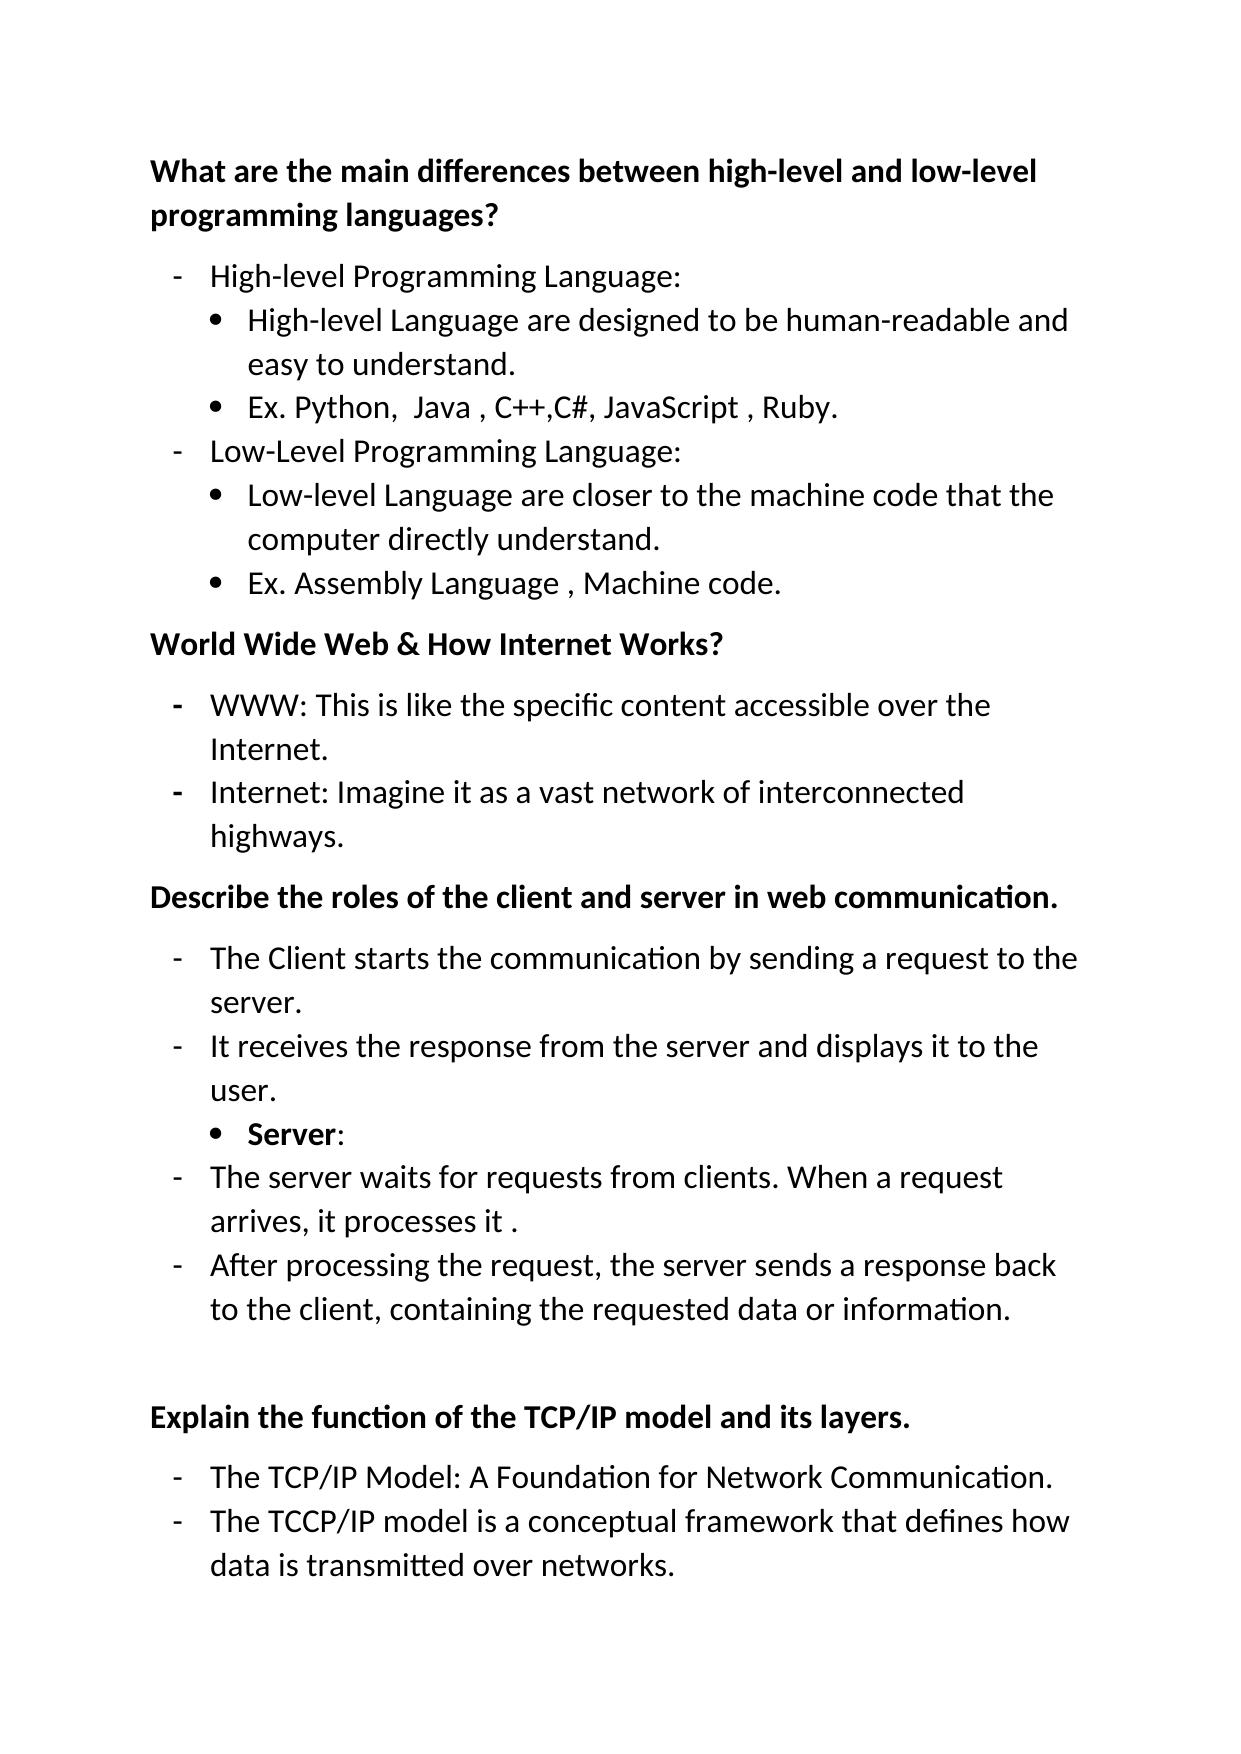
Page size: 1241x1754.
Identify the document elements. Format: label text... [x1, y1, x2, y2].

list Ex. Python, Java , C++,C#, JavaScript , Ruby. [210, 386, 1090, 427]
text Describe the roles of the client and server in web communication. [150, 876, 1090, 917]
list Server: [210, 1112, 1090, 1153]
list Low-level Language are closer to the machine code that the computer directly understand. [210, 474, 1090, 559]
list After processing the request, the server sends a response back to the client, containing the requested data or information. [172, 1244, 1090, 1329]
list The server waits for requests from clients. When a request arrives, it processes it . [172, 1156, 1090, 1241]
list It receives the response from the server and displays it to the user. [172, 1024, 1090, 1109]
text World Wide Web & How Internet Works? [150, 623, 1090, 664]
list High-level Programming Language: [172, 254, 1090, 295]
list The TCCP/IP model is a conceptual framework that defines how data is transmitted over networks. [172, 1500, 1090, 1585]
list WWW: This is like the specific content accessible over the Internet. [172, 683, 1090, 768]
list The TCP/IP Model: A Foundation for Network Communication. [172, 1456, 1090, 1497]
list Ex. Assembly Language , Machine code. [210, 562, 1090, 603]
list Internet: Imagine it as a vast network of interconnected highways. [172, 771, 1090, 856]
list The Client starts the communication by sending a request to the server. [172, 937, 1090, 1021]
list Low-Level Programming Language: [172, 430, 1090, 471]
text What are the main differences between high-level and low-level programming languages? [150, 150, 1090, 235]
list High-level Language are designed to be human-readable and easy to understand. [210, 298, 1090, 383]
text Explain the function of the TCP/IP model and its layers. [150, 1396, 1090, 1437]
